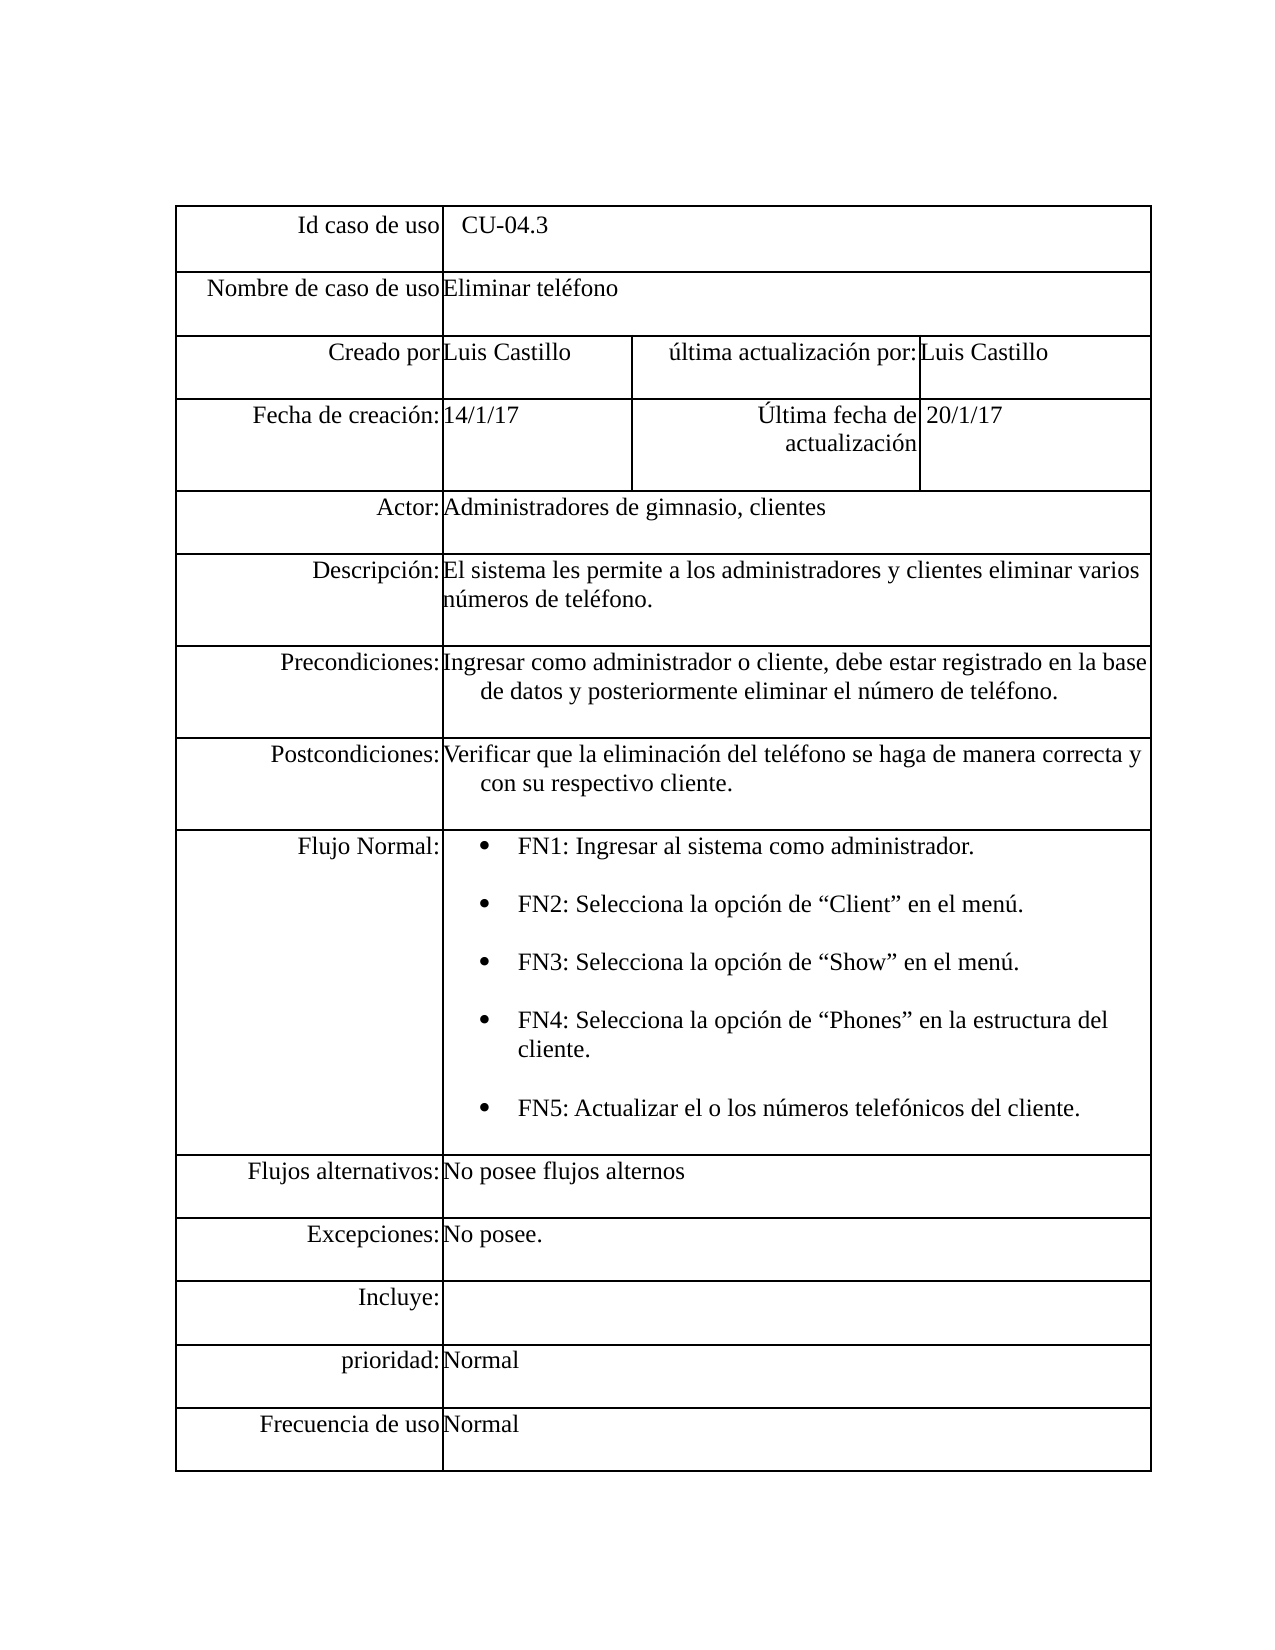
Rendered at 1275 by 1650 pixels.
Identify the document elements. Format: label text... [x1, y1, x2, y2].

table_cell última actualización por: [633, 337, 919, 398]
table_cell Descripción: [177, 555, 442, 645]
table_cell Normal [444, 1409, 1150, 1470]
table_cell El sistema les permite a los administradores y clientes eliminar varios números de teléfono. [444, 555, 1150, 645]
table_cell prioridad: [177, 1346, 442, 1407]
table_cell No posee. [444, 1219, 1150, 1280]
table_header CU-04.3 [444, 207, 1150, 271]
table_cell 14/1/17 [444, 400, 631, 490]
table_cell Normal [444, 1346, 1150, 1407]
table_cell Flujo Normal: [177, 831, 442, 1154]
table_cell Última fecha de actualización [633, 400, 919, 490]
table_cell Incluye: [177, 1282, 442, 1343]
table_cell 20/1/17 [921, 400, 1150, 490]
table_cell Precondiciones: [177, 647, 442, 737]
table_cell Eliminar teléfono [444, 273, 1150, 334]
table_cell Postcondiciones: [177, 739, 442, 829]
table_cell Luis Castillo [921, 337, 1150, 398]
table_cell Administradores de gimnasio, clientes [444, 492, 1150, 553]
table_cell Verificar que la eliminación del teléfono se haga de manera correcta y con su respectivo cliente. [444, 739, 1150, 829]
table_cell Creado por [177, 337, 442, 398]
table_cell Frecuencia de uso [177, 1409, 442, 1470]
table_cell Fecha de creación: [177, 400, 442, 490]
table_cell [444, 1282, 1150, 1343]
table_cell Excepciones: [177, 1219, 442, 1280]
table_cell Ingresar como administrador o cliente, debe estar registrado en la base de datos y posteriormente eliminar el número de teléfono. [444, 647, 1150, 737]
table_cell No posee flujos alternos [444, 1156, 1150, 1217]
table_cell FN1: Ingresar al sistema como administrador. FN2: Selecciona la opción de “Client” en el menú. FN3: Selecciona la opción de “Show” en el menú. FN4: Selecciona la opción de “Phones” en la estructura del cliente. FN5: Actualizar el o los números telefónicos del cliente. [444, 831, 1150, 1154]
table_header Id caso de uso [177, 207, 442, 271]
table_cell Luis Castillo [444, 337, 631, 398]
table_cell Flujos alternativos: [177, 1156, 442, 1217]
table_cell Nombre de caso de uso [177, 273, 442, 334]
table_cell Actor: [177, 492, 442, 553]
